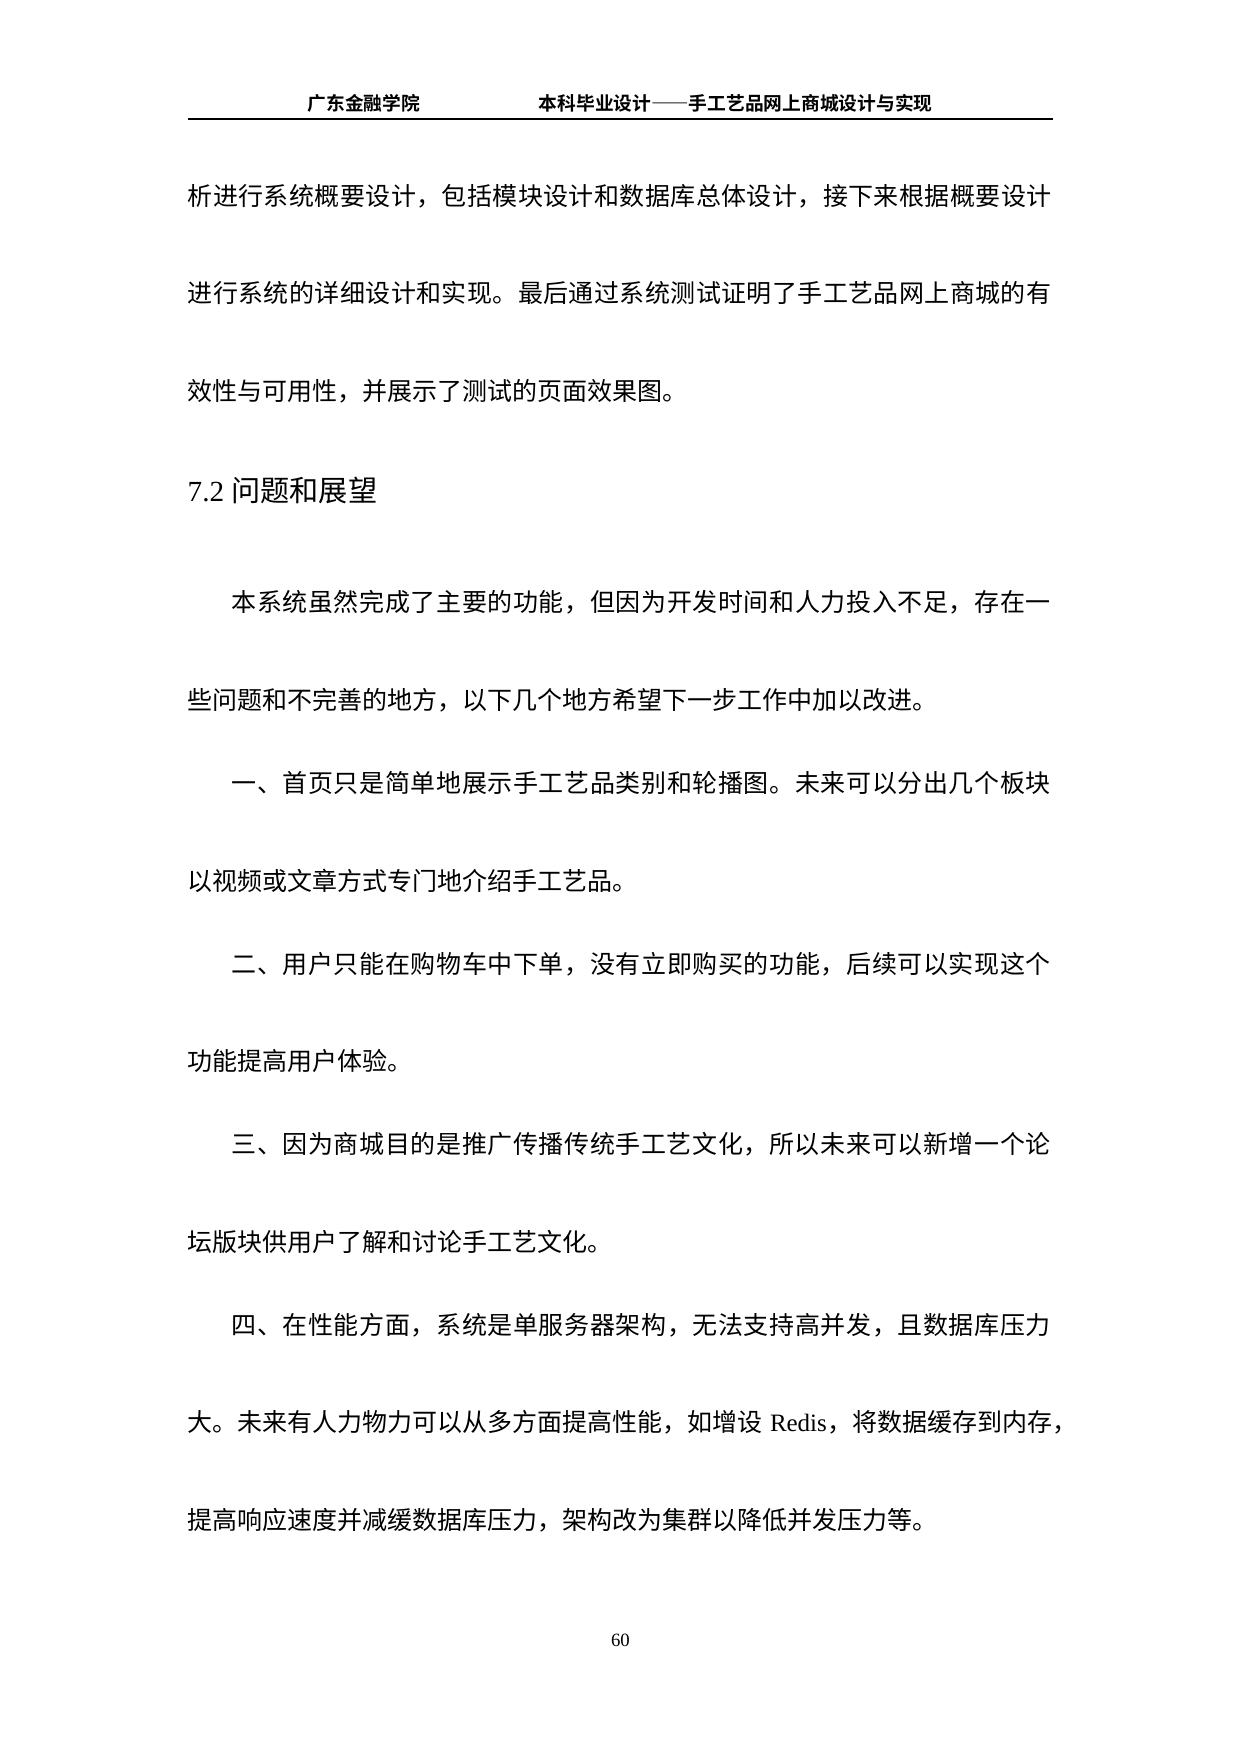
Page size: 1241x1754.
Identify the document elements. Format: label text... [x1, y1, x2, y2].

text 三、因为商城目的是推广传播传统手工艺文化，所以未来可以新增一个论坛版块供用户了解和讨论手工艺文化。 [187, 1110, 1053, 1273]
text 二、用户只能在购物车中下单，没有立即购买的功能，后续可以实现这个功能提高用户体验。 [187, 930, 1053, 1092]
text 一、首页只是简单地展示手工艺品类别和轮播图。未来可以分出几个板块以视频或文章方式专门地介绍手工艺品。 [187, 749, 1053, 912]
text 本系统虽然完成了主要的功能，但因为开发时间和人力投入不足，存在一些问题和不完善的地方，以下几个地方希望下一步工作中加以改进。 [187, 568, 1053, 731]
text 7.2 问题和展望 [187, 456, 1053, 521]
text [187, 162, 1053, 422]
text 四、在性能方面，系统是单服务器架构，无法支持高并发，且数据库压力大。未来有人力物力可以从多方面提高性能，如增设Redis，将数据缓存到内存，提高响应速度并减缓数据库压力，架构改为集群以降低并发压力等。 [187, 1291, 1053, 1551]
